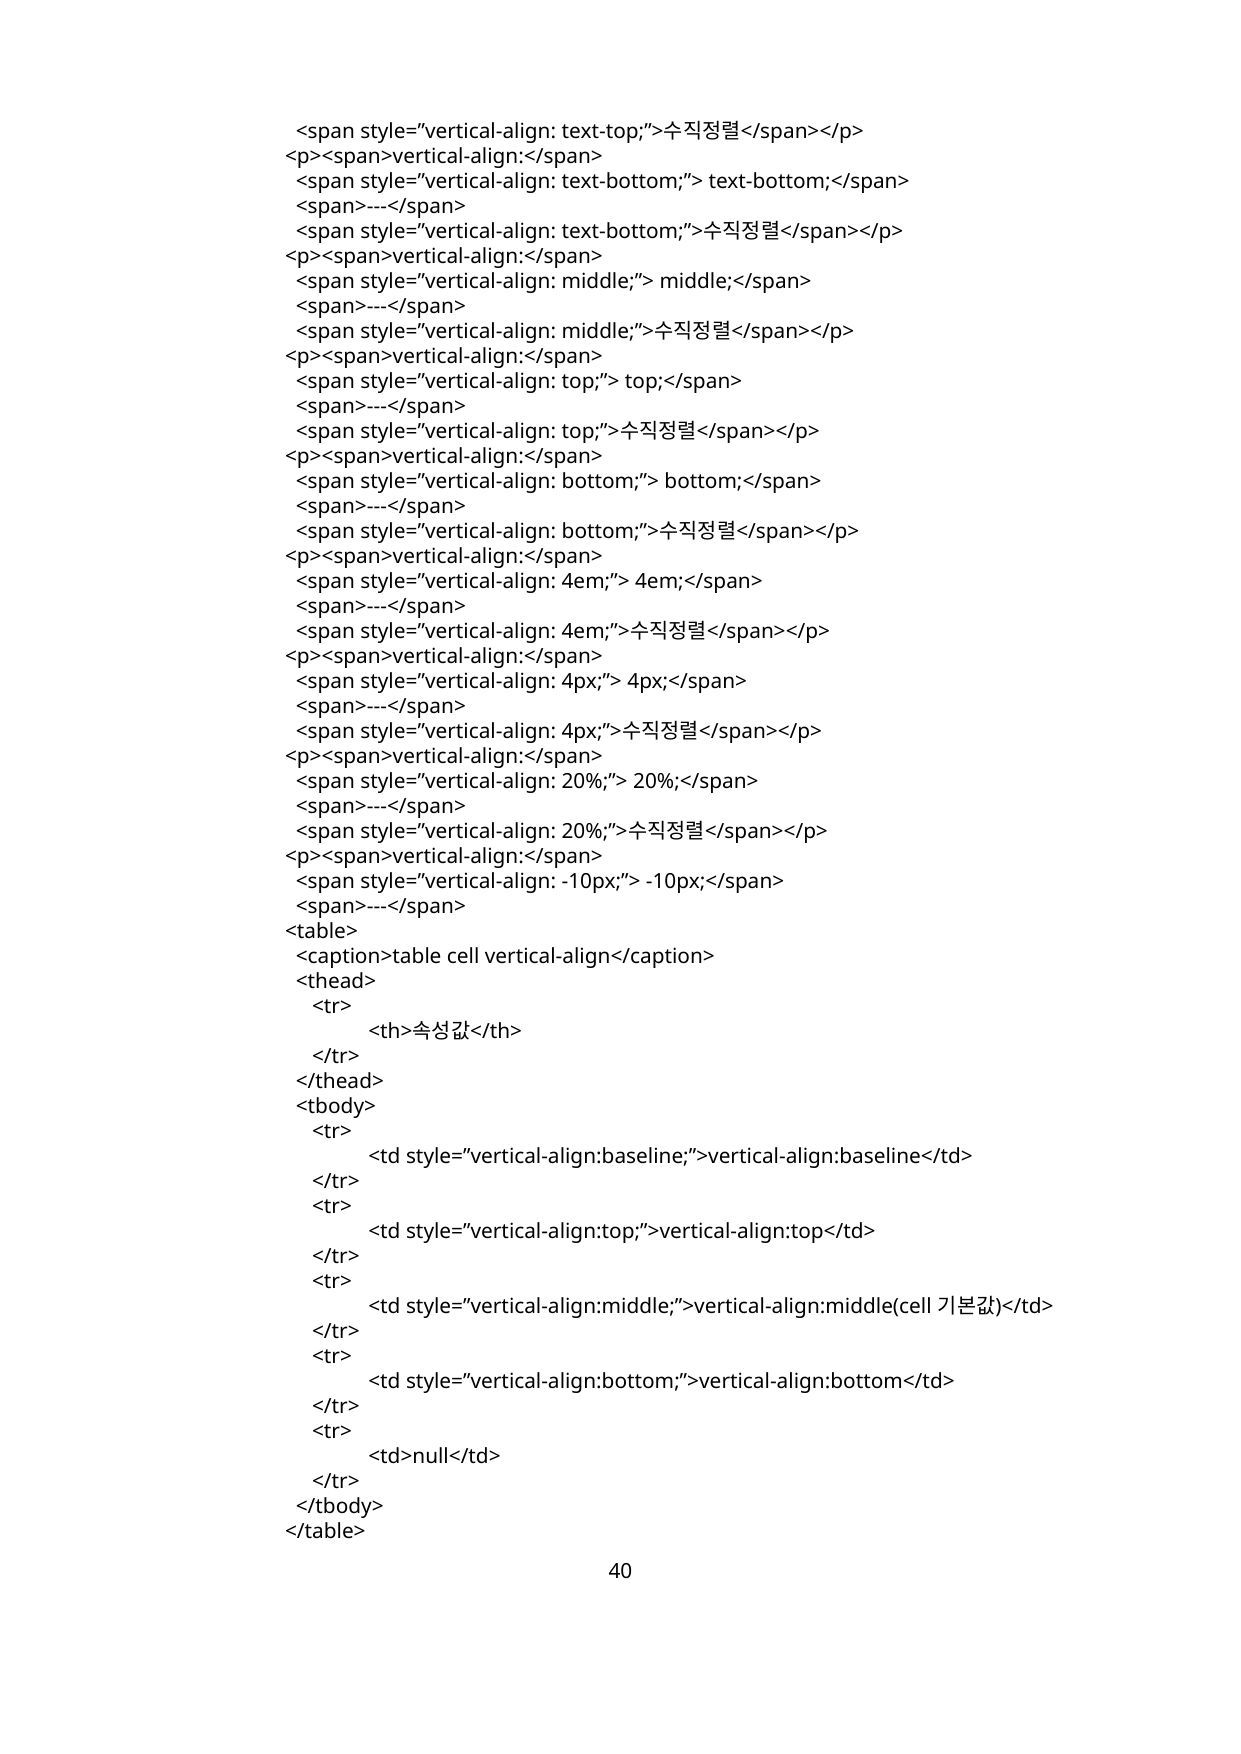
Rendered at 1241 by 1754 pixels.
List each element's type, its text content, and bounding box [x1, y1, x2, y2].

text <span style=”vertical-align: -10px;”> -10px;</span> [118, 868, 1122, 893]
text <p><span>vertical-align:</span> [201, 343, 1122, 368]
text <tbody> [118, 1093, 1122, 1118]
text <tr> [118, 1343, 1122, 1368]
text </tbody> [118, 1493, 1122, 1518]
text <span style=”vertical-align: 20%;”>수직정렬</span></p> [118, 818, 1122, 843]
text <span style=”vertical-align: top;”> top;</span> [118, 368, 1122, 393]
text <td style=”vertical-align:baseline;”>vertical-align:baseline</td> [118, 1143, 1122, 1168]
text <span style=”vertical-align: text-bottom;”>수직정렬</span></p> [118, 218, 1122, 243]
text <span style=”vertical-align: 4em;”>수직정렬</span></p> [118, 618, 1122, 643]
text </tr> [118, 1168, 1122, 1193]
text <td style=”vertical-align:bottom;”>vertical-align:bottom</td> [118, 1368, 1122, 1393]
text <span>---</span> [118, 493, 1122, 518]
text <tr> [118, 993, 1122, 1018]
text <th>속성값</th> [118, 1018, 1122, 1043]
text <span>---</span> [118, 293, 1122, 318]
text <td>null</td> [118, 1443, 1122, 1468]
text </thead> [118, 1068, 1122, 1093]
text <span style=”vertical-align: 4px;”> 4px;</span> [118, 668, 1122, 693]
text <span>---</span> [118, 793, 1122, 818]
text </tr> [118, 1043, 1122, 1068]
text <span style=”vertical-align: 4em;”> 4em;</span> [118, 568, 1122, 593]
text </tr> [118, 1468, 1122, 1493]
text <span style=”vertical-align: bottom;”>수직정렬</span></p> [118, 518, 1122, 543]
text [118, 118, 1122, 143]
text <p><span>vertical-align:</span> [201, 543, 1122, 568]
text <span>---</span> [118, 693, 1122, 718]
text <p><span>vertical-align:</span> [201, 743, 1122, 768]
text <span style=”vertical-align: 4px;”>수직정렬</span></p> [118, 718, 1122, 743]
text <span style=”vertical-align: 20%;”> 20%;</span> [118, 768, 1122, 793]
text <tr> [118, 1418, 1122, 1443]
text <p><span>vertical-align:</span> [201, 143, 1122, 168]
text </tr> [118, 1243, 1122, 1268]
text </tr> [118, 1318, 1122, 1343]
text <p><span>vertical-align:</span> [201, 643, 1122, 668]
text <p><span>vertical-align:</span> [201, 243, 1122, 268]
text <table> [118, 918, 1122, 943]
text <span style=”vertical-align: middle;”> middle;</span> [118, 268, 1122, 293]
text <p><span>vertical-align:</span> [201, 843, 1122, 868]
text <span>---</span> [118, 593, 1122, 618]
text <p><span>vertical-align:</span> [201, 443, 1122, 468]
text <td style=”vertical-align:top;”>vertical-align:top</td> [118, 1218, 1122, 1243]
text <span>---</span> [118, 893, 1122, 918]
text <caption>table cell vertical-align</caption> [118, 943, 1122, 968]
text <span>---</span> [118, 193, 1122, 218]
text <tr> [118, 1268, 1122, 1293]
text <span style=”vertical-align: bottom;”> bottom;</span> [118, 468, 1122, 493]
text </tr> [118, 1393, 1122, 1418]
text <thead> [118, 968, 1122, 993]
text <span>---</span> [118, 393, 1122, 418]
text <td style=”vertical-align:middle;”>vertical-align:middle(cell 기본값)</td> [118, 1293, 1122, 1318]
text </table> [118, 1518, 1122, 1543]
text <span style=”vertical-align: text-bottom;”> text-bottom;</span> [118, 168, 1122, 193]
text <tr> [118, 1193, 1122, 1218]
text <span style=”vertical-align: middle;”>수직정렬</span></p> [118, 318, 1122, 343]
text <tr> [118, 1118, 1122, 1143]
text <span style=”vertical-align: top;”>수직정렬</span></p> [118, 418, 1122, 443]
